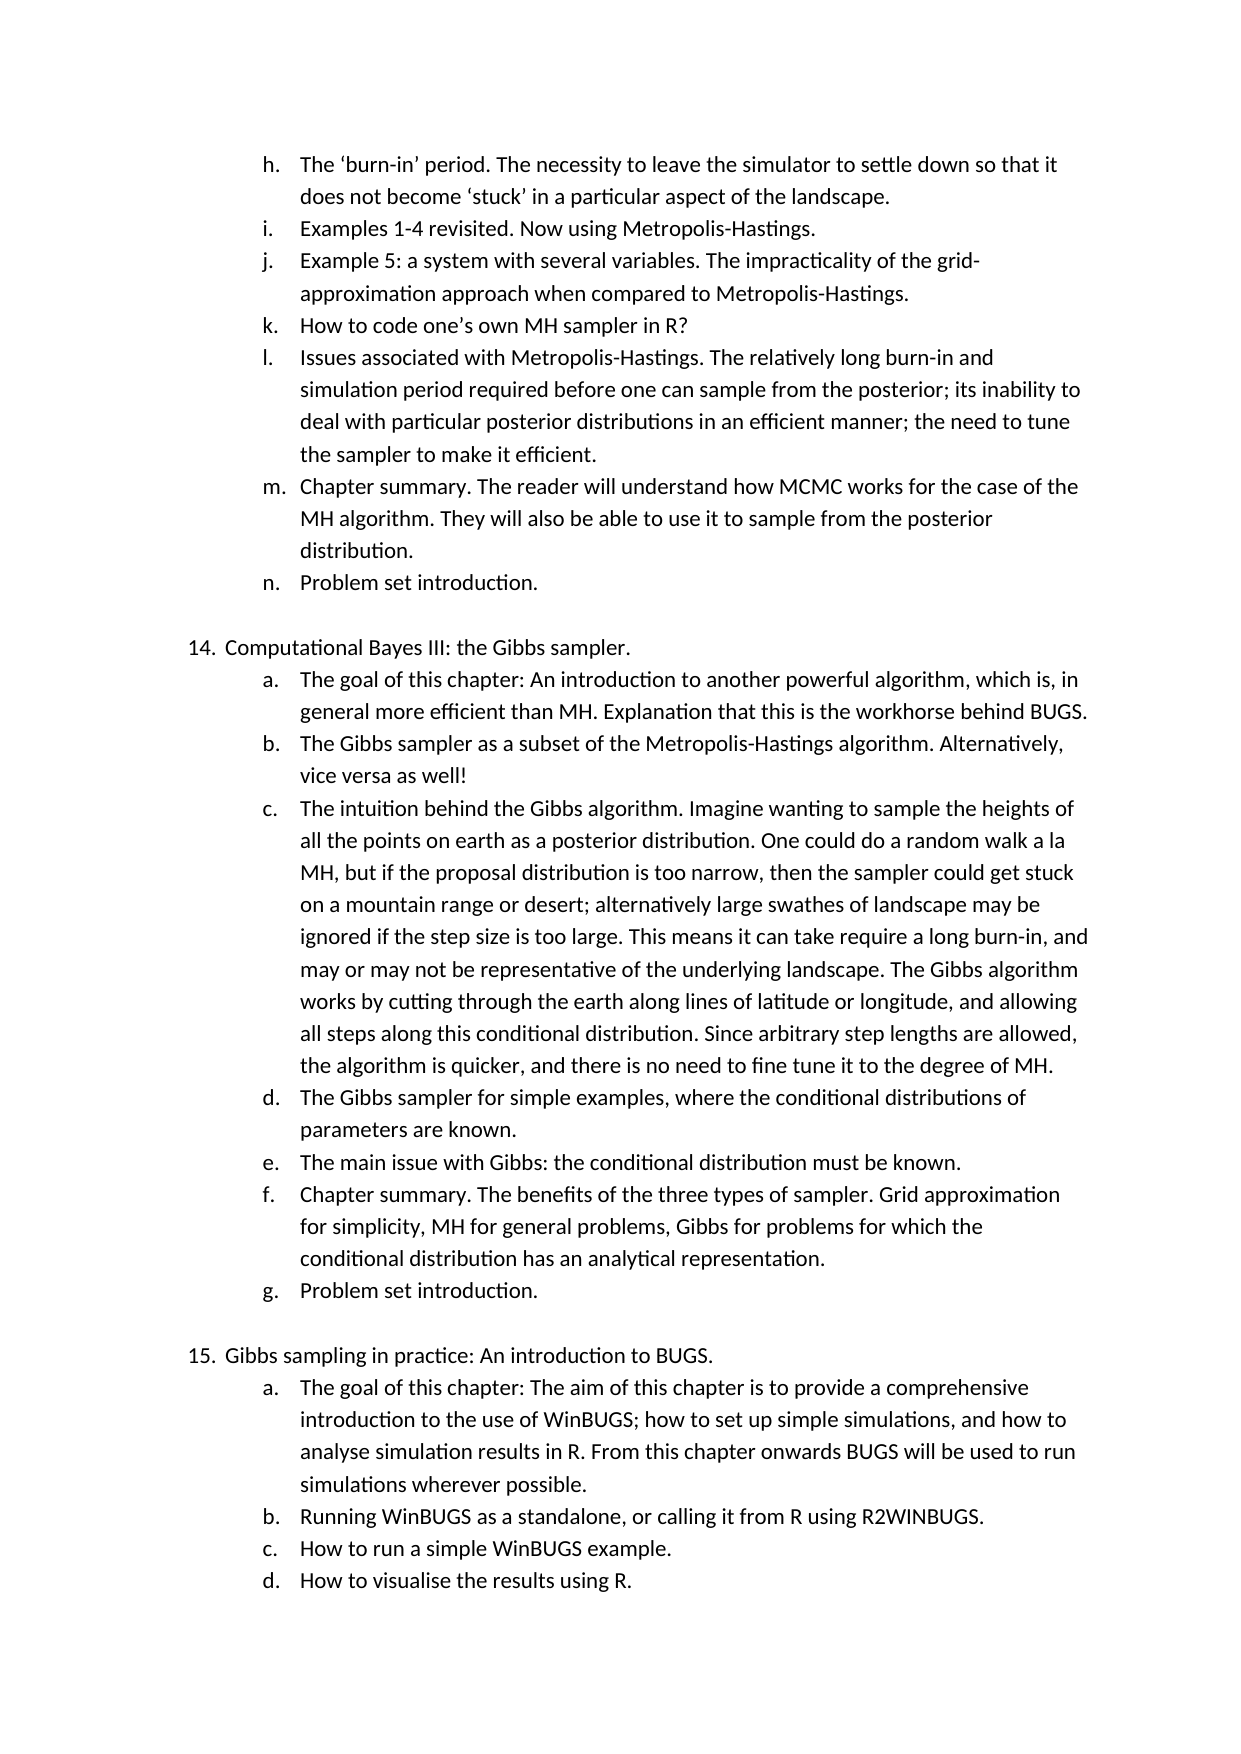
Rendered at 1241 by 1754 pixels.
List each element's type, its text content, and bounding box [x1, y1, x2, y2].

list How to code one’s own MH sampler in R? [262, 311, 1090, 339]
list The goal of this chapter: An introduction to another powerful algorithm, which is, in general more efficient than MH. Explanation that this is the workhorse behind BUGS. [262, 665, 1090, 725]
list Computational Bayes III: the Gibbs sampler. [187, 633, 1090, 661]
list Chapter summary. The reader will understand how MCMC works for the case of the MH algorithm. They will also be able to use it to sample from the posterior distribution. [262, 472, 1090, 564]
list Chapter summary. The benefits of the three types of sampler. Grid approximation for simplicity, MH for general problems, Gibbs for problems for which the conditional distribution has an analytical representation. [262, 1180, 1090, 1272]
list The main issue with Gibbs: the conditional distribution must be known. [262, 1148, 1090, 1176]
list Issues associated with Metropolis-Hastings. The relatively long burn-in and simulation period required before one can sample from the posterior; its inability to deal with particular posterior distributions in an efficient manner; the need to tune the sampler to make it efficient. [262, 343, 1090, 468]
list Gibbs sampling in practice: An introduction to BUGS. [187, 1341, 1090, 1369]
list How to run a simple WinBUGS example. [262, 1534, 1090, 1562]
list The Gibbs sampler for simple examples, where the conditional distributions of parameters are known. [262, 1083, 1090, 1144]
list Running WinBUGS as a standalone, or calling it from R using R2WINBUGS. [262, 1502, 1090, 1530]
list Examples 1-4 revisited. Now using Metropolis-Hastings. [262, 214, 1090, 242]
list Problem set introduction. [262, 568, 1090, 596]
list Example 5: a system with several variables. The impracticality of the grid-approximation approach when compared to Metropolis-Hastings. [262, 247, 1090, 307]
list Problem set introduction. [262, 1277, 1090, 1304]
list The goal of this chapter: The aim of this chapter is to provide a comprehensive introduction to the use of WinBUGS; how to set up simple simulations, and how to analyse simulation results in R. From this chapter onwards BUGS will be used to run simulations wherever possible. [262, 1373, 1090, 1498]
list The intuition behind the Gibbs algorithm. Imagine wanting to sample the heights of all the points on earth as a posterior distribution. One could do a random walk a la MH, but if the proposal distribution is too narrow, then the sampler could get stuck on a mountain range or desert; alternatively large swathes of landscape may be ignored if the step size is too large. This means it can take require a long burn-in, and may or may not be representative of the underlying landscape. The Gibbs algorithm works by cutting through the earth along lines of latitude or longitude, and allowing all steps along this conditional distribution. Since arbitrary step lengths are allowed, the algorithm is quicker, and there is no need to fine tune it to the degree of MH. [262, 794, 1090, 1079]
list The Gibbs sampler as a subset of the Metropolis-Hastings algorithm. Alternatively, vice versa as well! [262, 729, 1090, 789]
list The ‘burn-in’ period. The necessity to leave the simulator to settle down so that it does not become ‘stuck’ in a particular aspect of the landscape. [262, 150, 1090, 210]
list How to visualise the results using R. [262, 1566, 1090, 1594]
